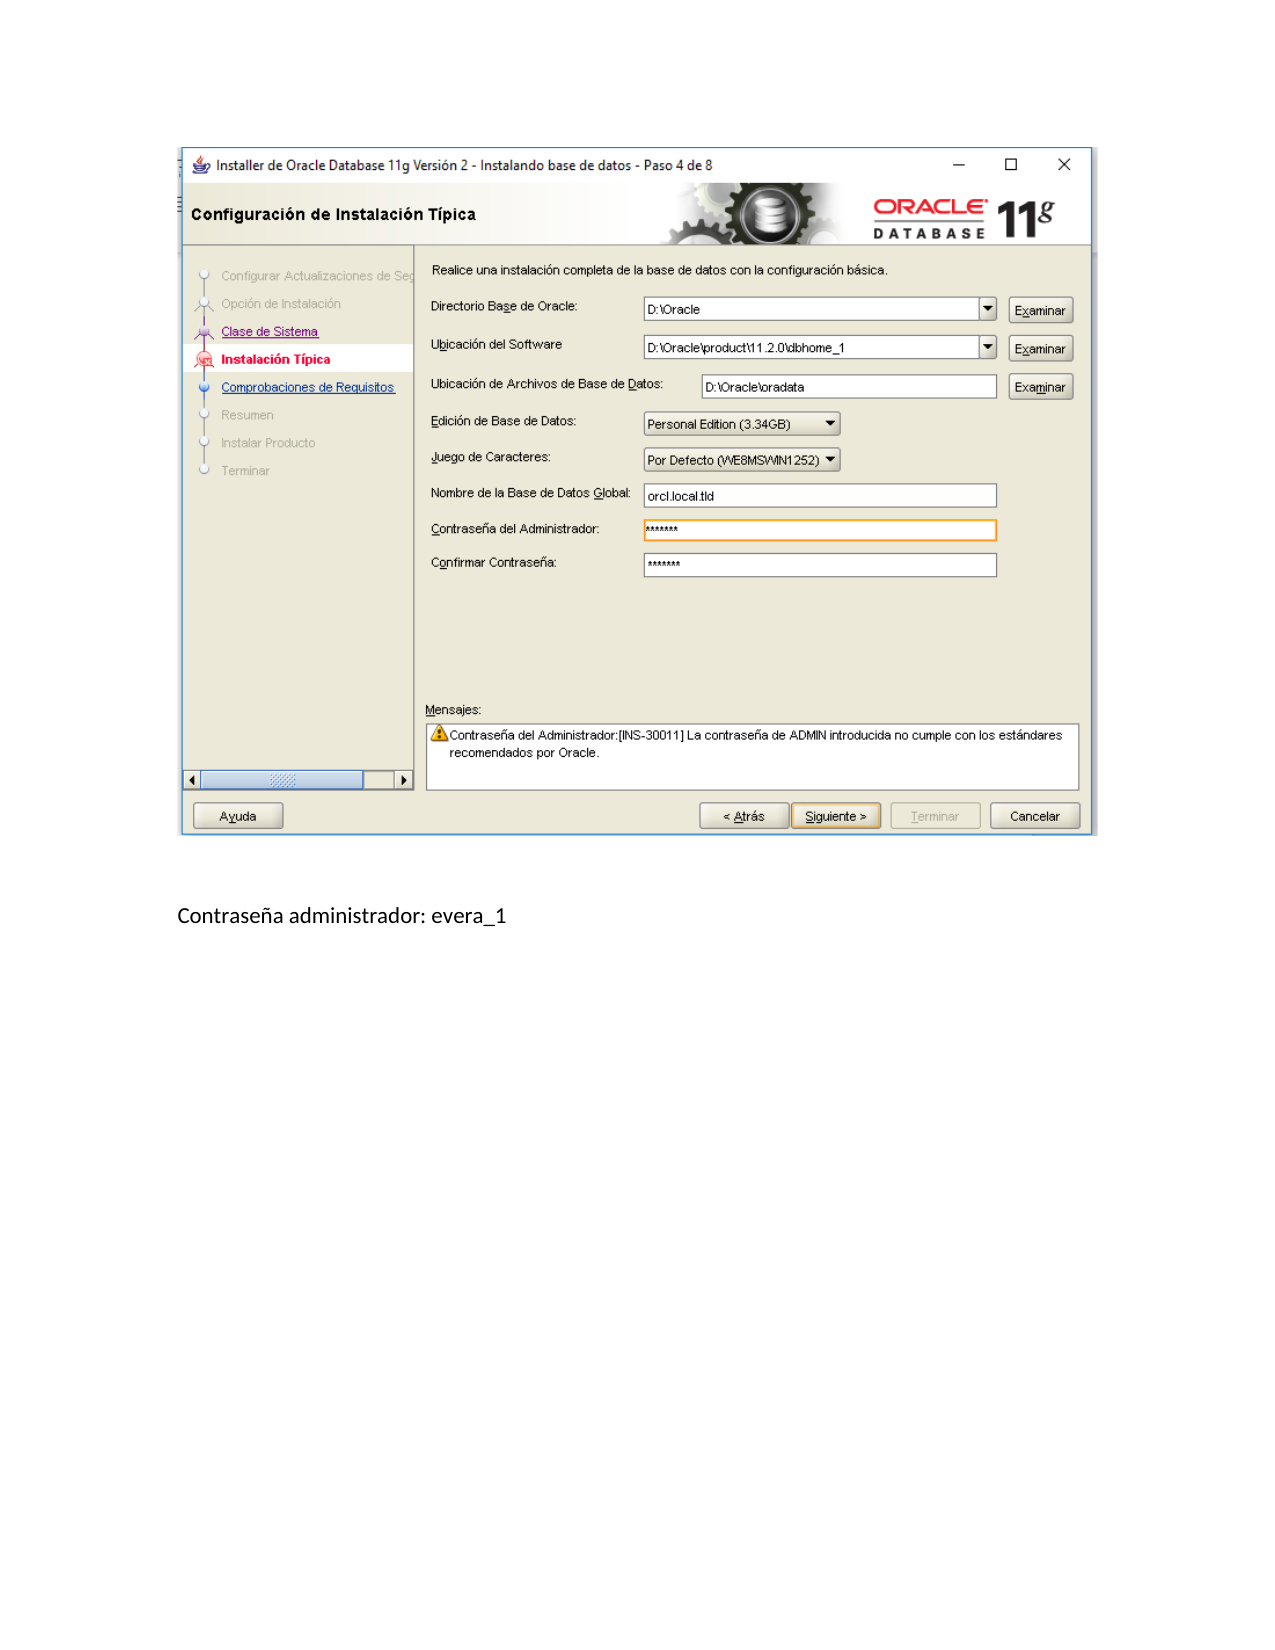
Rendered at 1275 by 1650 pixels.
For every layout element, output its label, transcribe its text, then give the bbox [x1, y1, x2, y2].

text Contraseña administrador: evera_1 [177, 901, 1098, 929]
picture [177, 147, 1098, 836]
